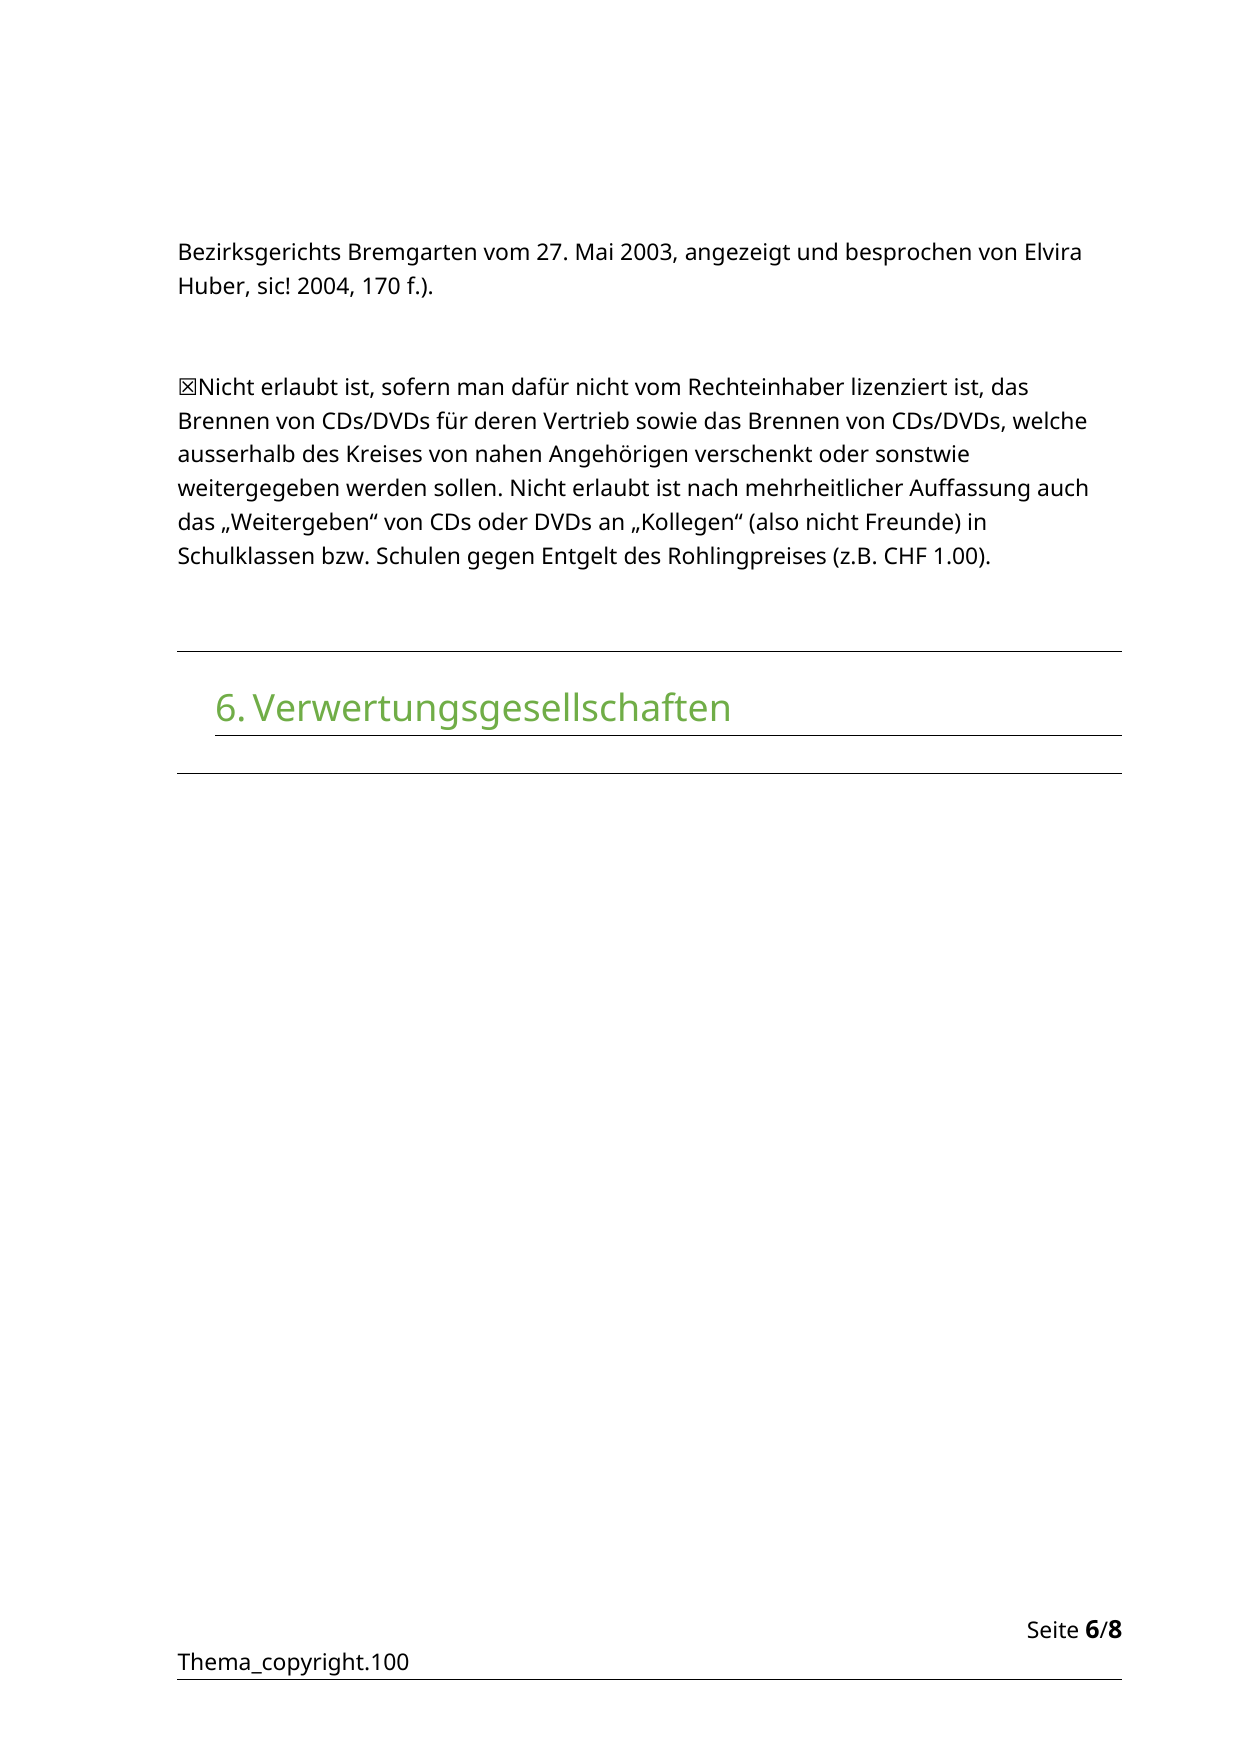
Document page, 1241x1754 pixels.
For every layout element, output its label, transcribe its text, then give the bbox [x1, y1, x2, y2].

subtitle Verwertungsgesellschaften [215, 682, 1122, 735]
text Nicht erlaubt ist, sofern man dafür nicht vom Rechteinhaber lizenziert ist, das Brennen von CDs/DVDs für deren Vertrieb sowie das Brennen von CDs/DVDs, welche ausserhalb des Kreises von nahen Angehörigen verschenkt oder sonstwie weitergegeben werden sollen. Nicht erlaubt ist nach mehrheitlicher Auffassung auch das „Weitergeben“ von CDs oder DVDs an „Kollegen“ (also nicht Freunde) in Schulklassen bzw. Schulen gegen Entgelt des Rohlingpreises (z.B. CHF 1.00). [177, 371, 1122, 571]
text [177, 236, 1122, 301]
